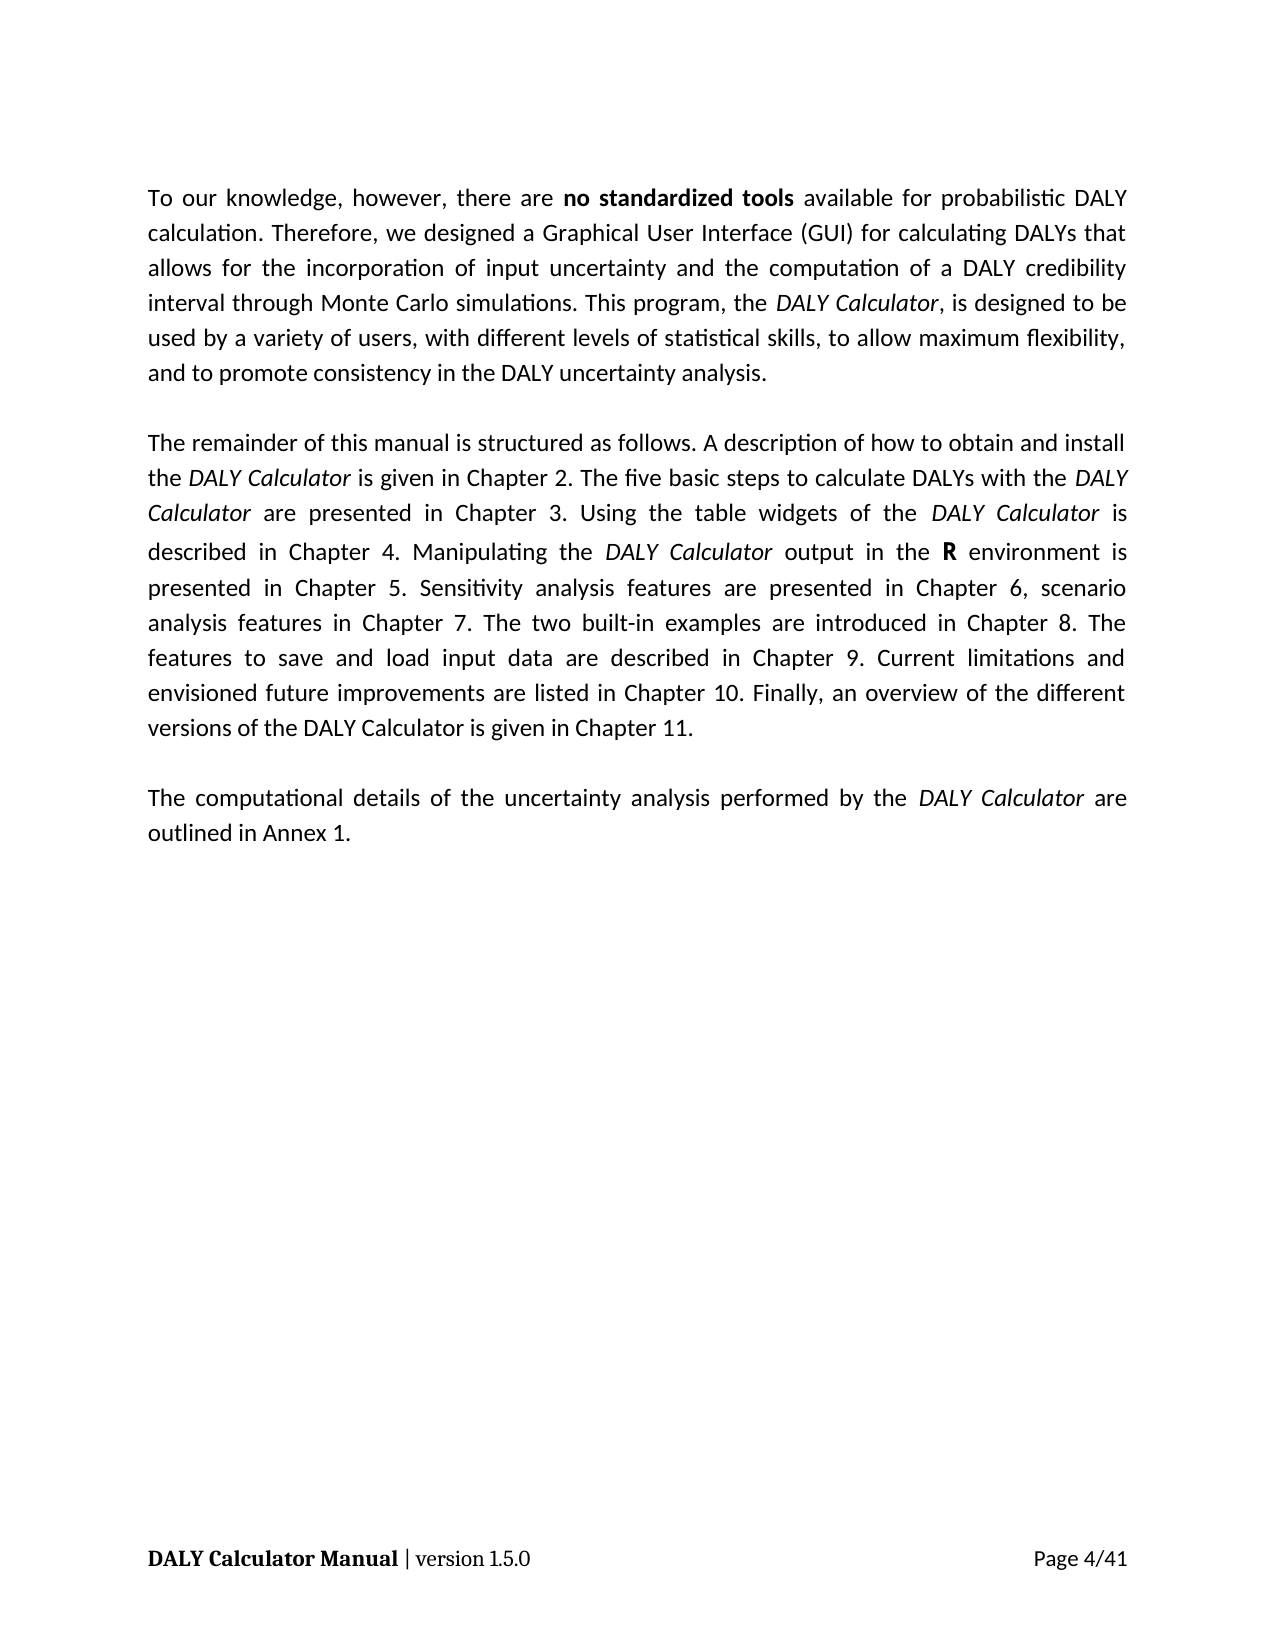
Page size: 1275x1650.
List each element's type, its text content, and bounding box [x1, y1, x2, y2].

text To our knowledge, however, there are no standardized tools available for probabilistic DALY calculation. Therefore, we designed a Graphical User Interface (GUI) for calculating DALYs that allows for the incorporation of input uncertainty and the computation of a DALY credibility interval through Monte Carlo simulations. This program, the DALY Calculator, is designed to be used by a variety of users, with different levels of statistical skills, to allow maximum flexibility, and to promote consistency in the DALY uncertainty analysis. [148, 183, 1127, 388]
text The remainder of this manual is structured as follows. A description of how to obtain and install the DALY Calculator is given in Chapter 2. The five basic steps to calculate DALYs with the DALY Calculator are presented in Chapter 3. Using the table widgets of the DALY Calculator is described in Chapter 4. Manipulating the DALY Calculator output in the R environment is presented in Chapter 5. Sensitivity analysis features are presented in Chapter 6, scenario analysis features in Chapter 7. The two built-in examples are introduced in Chapter 8. The features to save and load input data are described in Chapter 9. Current limitations and envisioned future improvements are listed in Chapter 10. Finally, an overview of the different versions of the DALY Calculator is given in Chapter 11. [148, 428, 1127, 742]
text The computational details of the uncertainty analysis performed by the DALY Calculator are outlined in Annex 1. [148, 782, 1127, 847]
